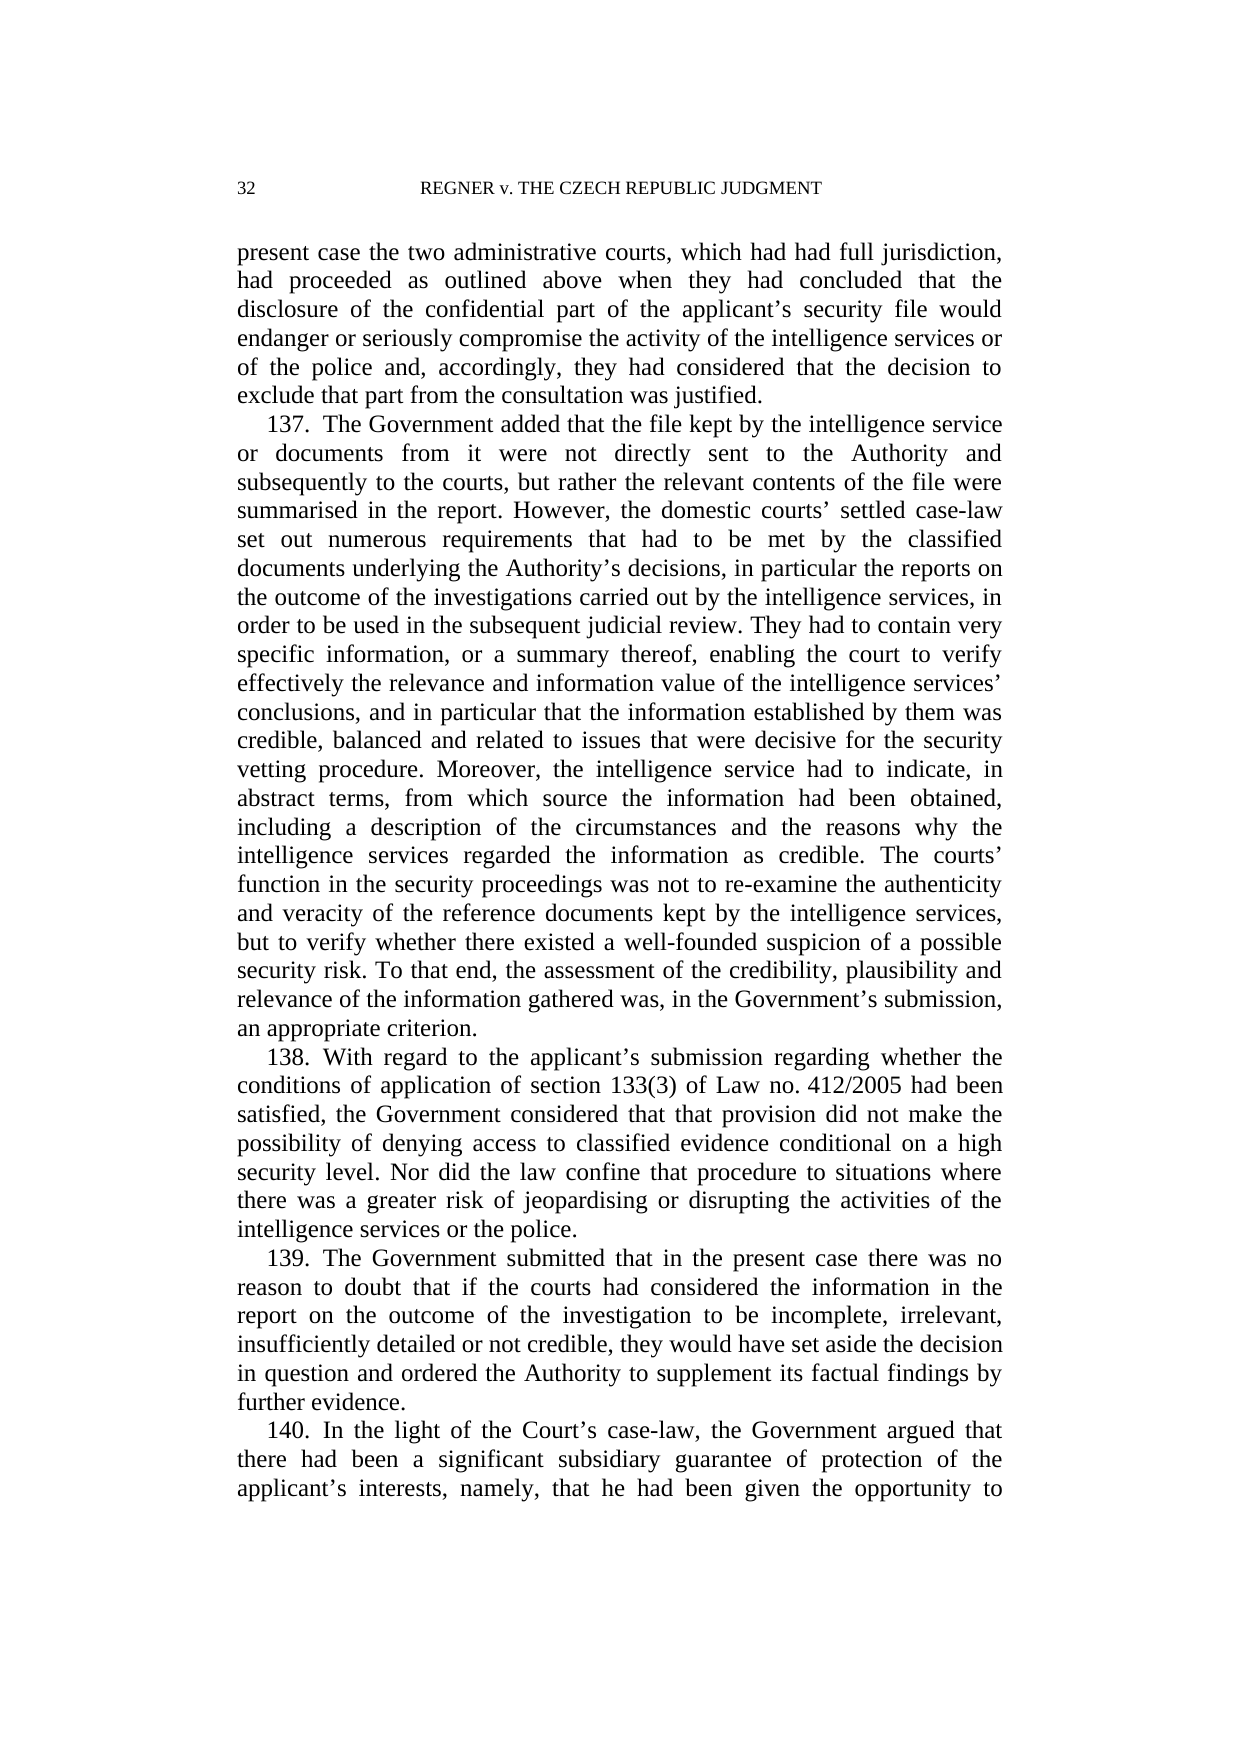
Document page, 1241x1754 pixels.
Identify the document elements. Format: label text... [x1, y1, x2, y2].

text 137. The Government added that the file kept by the intelligence service or documents from it were not directly sent to the Authority and subsequently to the courts, but rather the relevant contents of the file were summarised in the report. However, the domestic courts’ settled case-law set out numerous requirements that had to be met by the classified documents underlying the Authority’s decisions, in particular the reports on the outcome of the investigations carried out by the intelligence services, in order to be used in the subsequent judicial review. They had to contain very specific information, or a summary thereof, enabling the court to verify effectively the relevance and information value of the intelligence services’ conclusions, and in particular that the information established by them was credible, balanced and related to issues that were decisive for the security vetting procedure. Moreover, the intelligence service had to indicate, in abstract terms, from which source the information had been obtained, including a description of the circumstances and the reasons why the intelligence services regarded the information as credible. The courts’ function in the security proceedings was not to re-examine the authenticity and veracity of the reference documents kept by the intelligence services, but to verify whether there existed a well-founded suspicion of a possible security risk. To that end, the assessment of the credibility, plausibility and relevance of the information gathered was, in the Government’s submission, an appropriate criterion. [237, 409, 1003, 1042]
text 138. With regard to the applicant’s submission regarding whether the conditions of application of section 133(3) of Law no. 412/2005 had been satisfied, the Government considered that that provision did not make the possibility of denying access to classified evidence conditional on a high security level. Nor did the law confine that procedure to situations where there was a greater risk of jeopardising or disrupting the activities of the intelligence services or the police. [237, 1042, 1003, 1243]
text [237, 1416, 1003, 1502]
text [237, 237, 1003, 409]
text 139. The Government submitted that in the present case there was no reason to doubt that if the courts had considered the information in the report on the outcome of the investigation to be incomplete, irrelevant, insufficiently detailed or not credible, they would have set aside the decision in question and ordered the Authority to supplement its factual findings by further evidence. [237, 1243, 1003, 1416]
